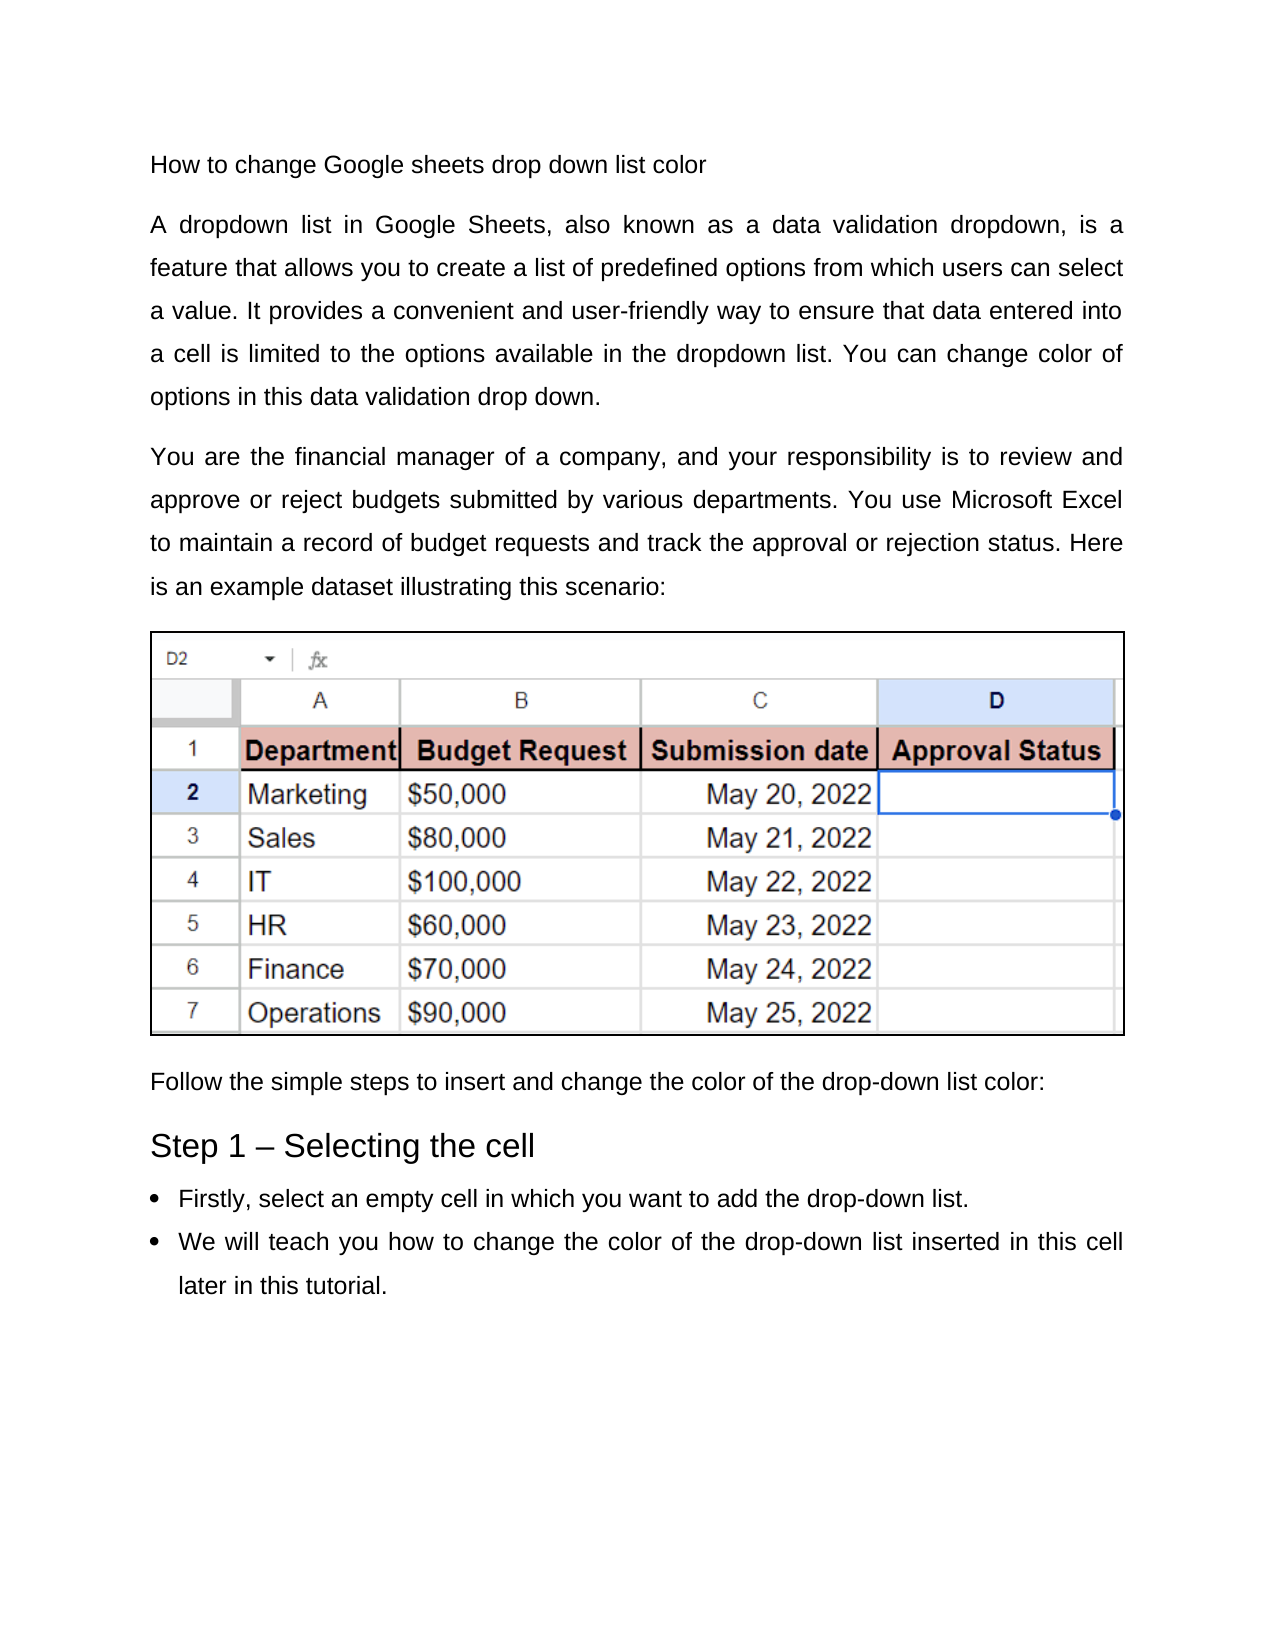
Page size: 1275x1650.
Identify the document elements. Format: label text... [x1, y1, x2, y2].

picture [152, 633, 1123, 1034]
text Follow the simple steps to insert and change the color of the drop-down list color: [150, 1067, 1125, 1096]
subtitle Step 1 – Selecting the cell [150, 1127, 1125, 1165]
text How to change Google sheets drop down list color [150, 150, 1125, 179]
text You are the financial manager of a company, and your responsibility is to review and approve or reject budgets submitted by various departments. You use Microsoft Excel to maintain a record of budget requests and track the approval or rejection status. Here is an example dataset illustrating this scenario: [150, 442, 1125, 600]
list We will teach you how to change the color of the drop-down list inserted in this cell later in this tutorial. [150, 1227, 1125, 1299]
text A dropdown list in Google Sheets, also known as a data validation dropdown, is a feature that allows you to create a list of predefined options from which users can select a value. It provides a convenient and user-friendly way to ensure that data entered into a cell is limited to the options available in the dropdown list. You can change color of options in this data validation drop down. [150, 210, 1125, 411]
list Firstly, select an empty cell in which you want to add the drop-down list. [150, 1184, 1125, 1213]
